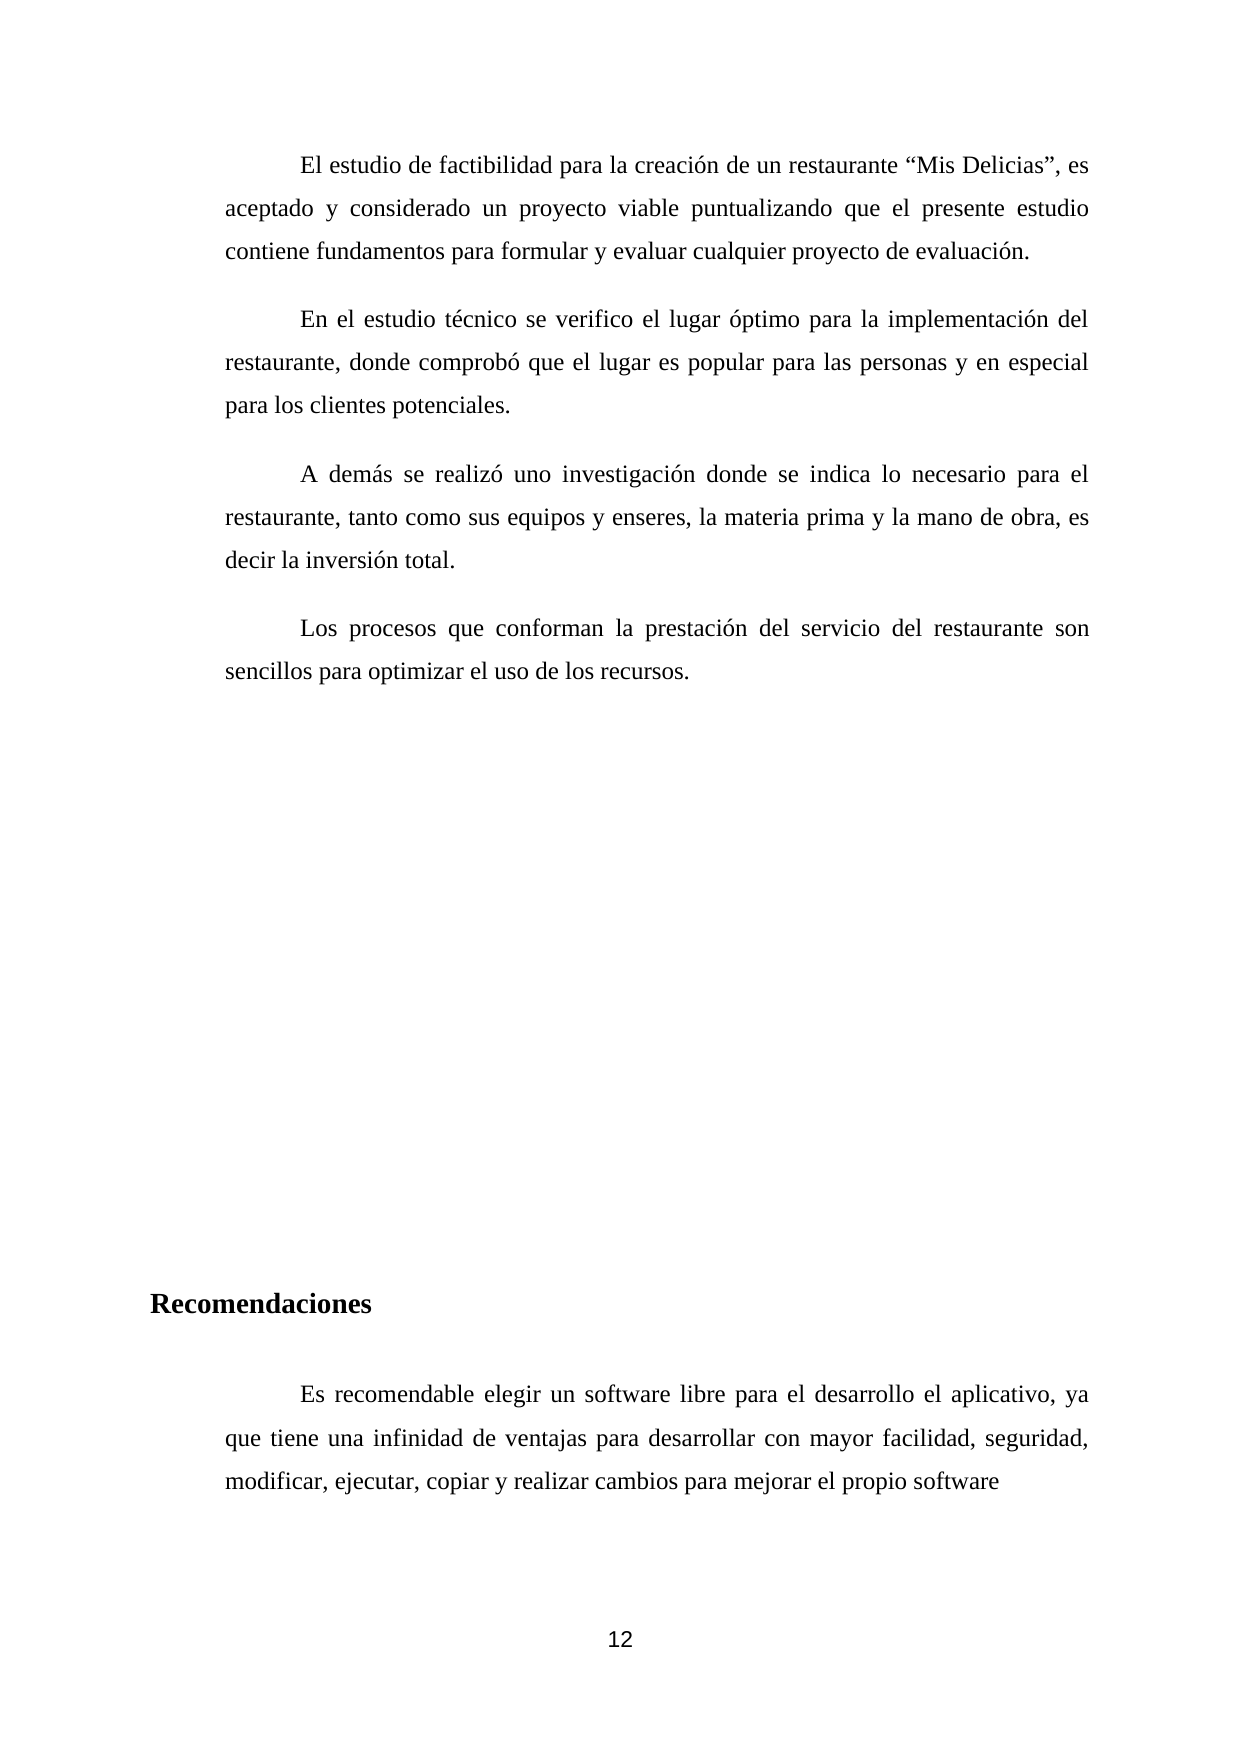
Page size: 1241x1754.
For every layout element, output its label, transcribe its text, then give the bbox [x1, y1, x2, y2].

text A demás se realizó uno investigación donde se indica lo necesario para el restaurante, tanto como sus equipos y enseres, la materia prima y la mano de obra, es decir la inversión total. [225, 459, 1090, 574]
text Los procesos que conforman la prestación del servicio del restaurante son sencillos para optimizar el uso de los recursos. [225, 613, 1090, 685]
text En el estudio técnico se verifico el lugar óptimo para la implementación del restaurante, donde comprobó que el lugar es popular para las personas y en especial para los clientes potenciales. [225, 304, 1090, 419]
text Es recomendable elegir un software libre para el desarrollo el aplicativo, ya que tiene una infinidad de ventajas para desarrollar con mayor facilidad, seguridad, modificar, ejecutar, copiar y realizar cambios para mejorar el propio software [225, 1379, 1090, 1494]
subtitle Recomendaciones [150, 1286, 1090, 1319]
text El estudio de factibilidad para la creación de un restaurante “Mis Delicias”, es aceptado y considerado un proyecto viable puntualizando que el presente estudio contiene fundamentos para formular y evaluar cualquier proyecto de evaluación. [225, 150, 1090, 265]
